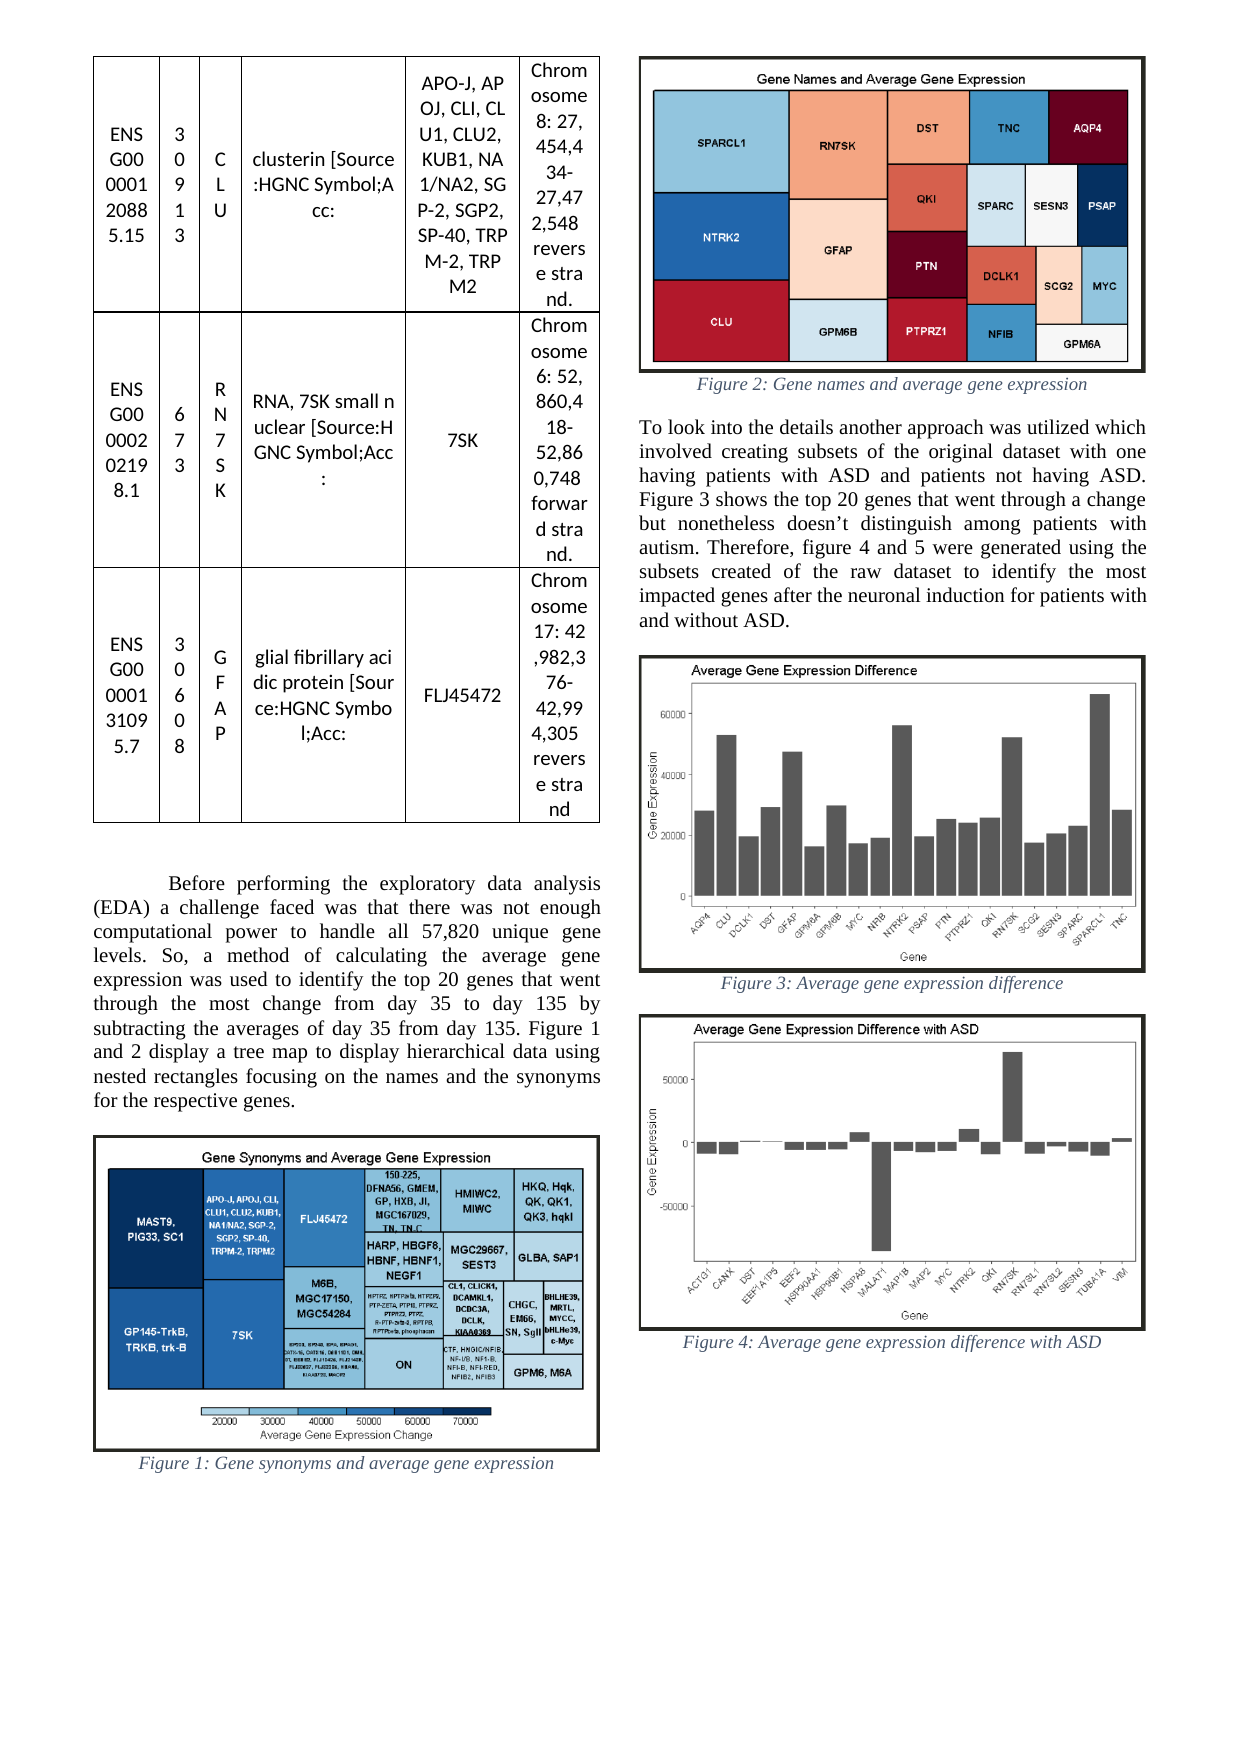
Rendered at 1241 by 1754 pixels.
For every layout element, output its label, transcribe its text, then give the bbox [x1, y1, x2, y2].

picture [638, 56, 1146, 373]
table_cell Chromosome 8: 27,454,434-27,472,548 reverse strand. [520, 57, 599, 311]
text Before performing the exploratory data analysis (EDA) a challenge faced was that there was not enough computational power to handle all 57,820 unique gene levels. So, a method of calculating the average gene expression was used to identify the top 20 genes that went through the most change from day 35 to day 135 by subtracting the averages of day 35 from day 135. Figure 1 and 2 display a tree map to display hierarchical data using nested rectangles focusing on the names and the synonyms for the respective genes. [93, 871, 601, 1112]
picture [638, 655, 1146, 973]
table_cell 30913 [160, 57, 199, 311]
table_cell FLJ45472 [406, 568, 519, 822]
picture [638, 1014, 1146, 1331]
table_cell ENSG00000120885.15 [94, 57, 159, 311]
text Figure 4: Average gene expression difference with ASD [639, 1331, 1147, 1352]
text Figure 1: Gene synonyms and average gene expression [93, 1452, 601, 1473]
table_cell CLU [200, 57, 241, 311]
picture [93, 1135, 600, 1452]
table_cell 673 [160, 313, 199, 567]
text To look into the details another approach was utilized which involved creating subsets of the original dataset with one having patients with ASD and patients not having ASD. Figure 3 shows the top 20 genes that went through a change but nonetheless doesn’t distinguish among patients with autism. Therefore, figure 4 and 5 were generated using the subsets created of the raw dataset to identify the most impacted genes after the neuronal induction for patients with and without ASD. [639, 415, 1147, 632]
text Figure 3: Average gene expression difference [639, 972, 1147, 994]
table_cell Chromosome 6: 52,860,418-52,860,748 forward strand. [520, 313, 599, 567]
table_cell 30608 [160, 568, 199, 822]
text Figure 2: Gene names and average gene expression [639, 373, 1147, 394]
table_cell ENSG00000131095.7 [94, 568, 159, 822]
table_cell clusterin [Source:HGNC Symbol;Acc: [242, 57, 405, 311]
table_cell GFAP [200, 568, 241, 822]
table_cell Chromosome 17: 42,982,376-42,994,305 reverse strand [520, 568, 599, 822]
table_cell glial fibrillary acidic protein [Source:HGNC Symbol;Acc: [242, 568, 405, 822]
table_cell ENSG00000202198.1 [94, 313, 159, 567]
table_cell RNA, 7SK small nuclear [Source:HGNC Symbol;Acc: [242, 313, 405, 567]
table_cell 7SK [406, 313, 519, 567]
table_cell APO-J, APOJ, CLI, CLU1, CLU2, KUB1, NA1/NA2, SGP-2, SGP2, SP-40, TRPM-2, TRPM2 [406, 57, 519, 311]
table_cell RN7SK [200, 313, 241, 567]
